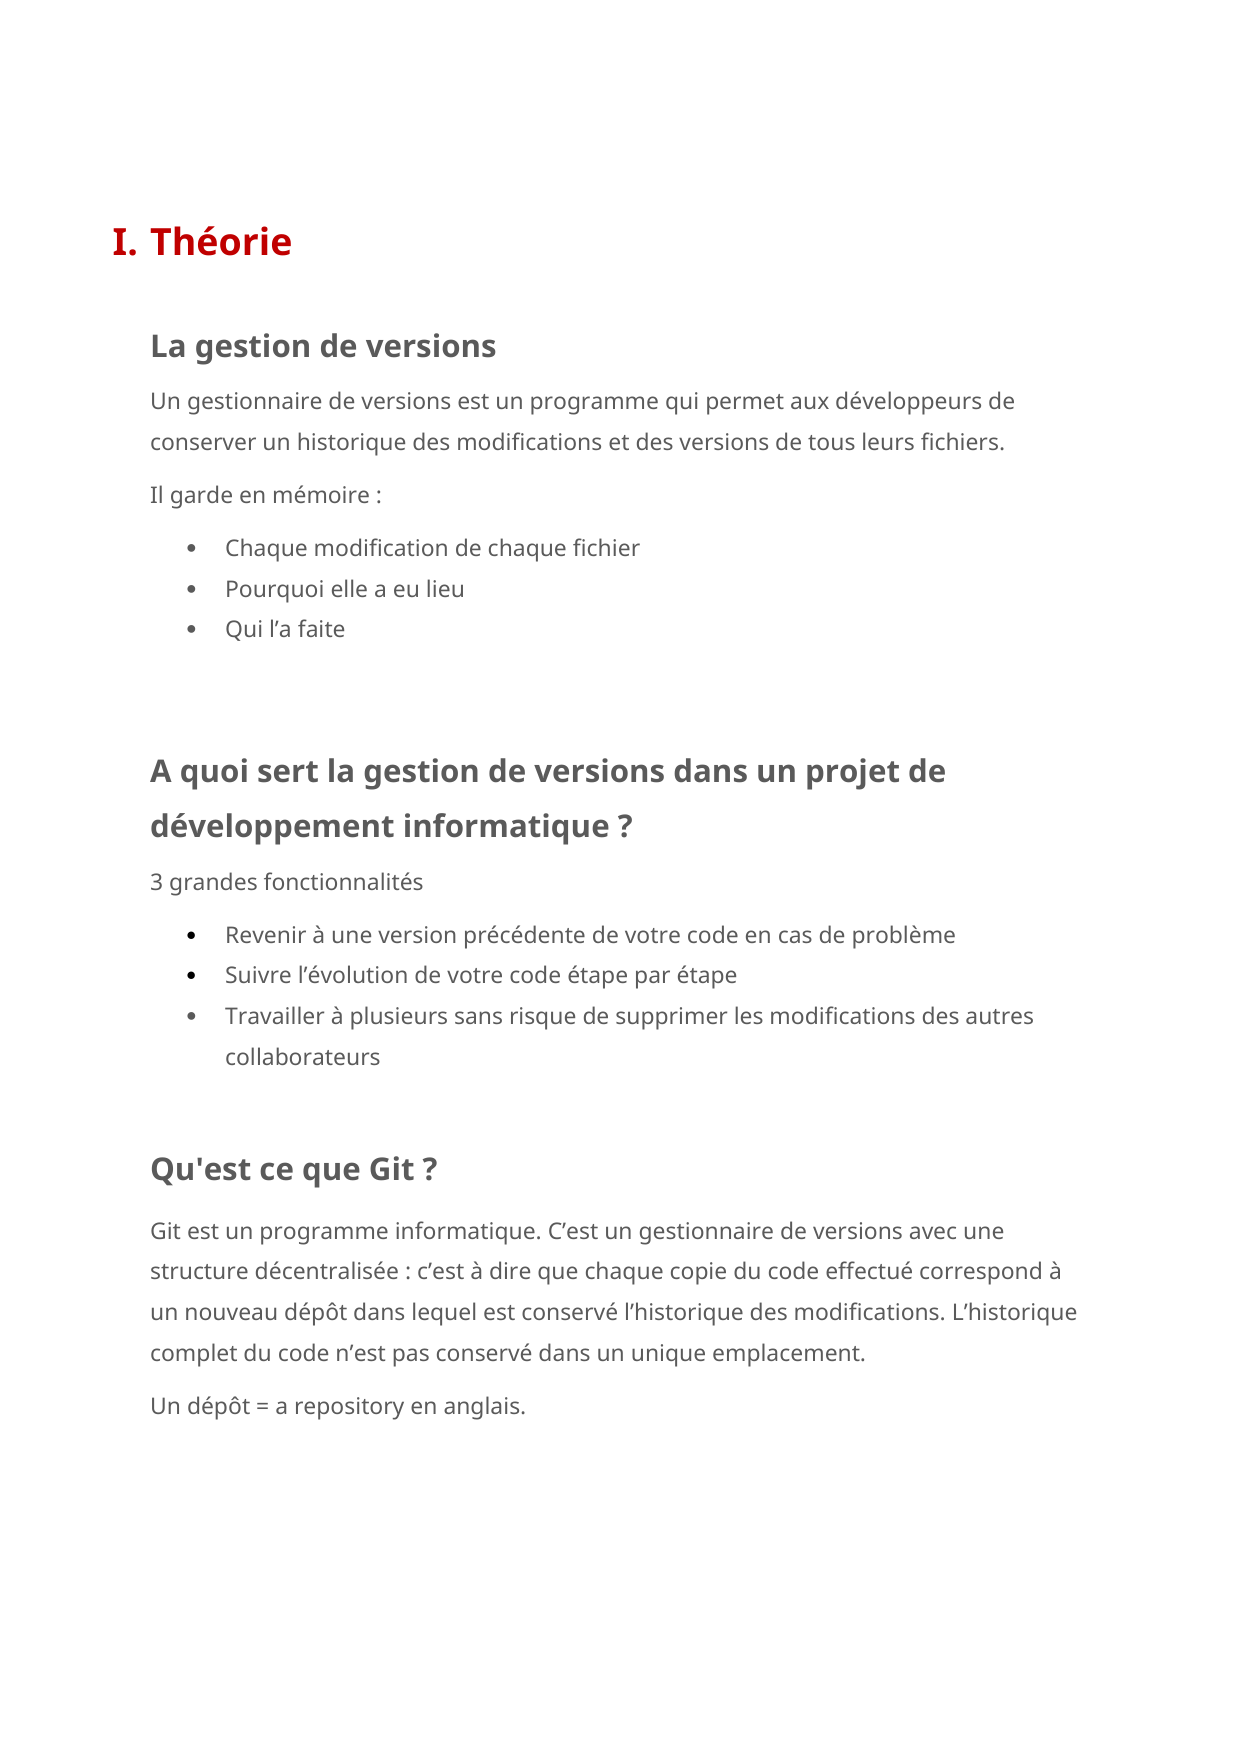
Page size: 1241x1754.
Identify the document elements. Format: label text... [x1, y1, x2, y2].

subtitle La gestion de versions [150, 324, 1090, 366]
text 3 grandes fonctionnalités [150, 866, 1090, 897]
list Revenir à une version précédente de votre code en cas de problème [187, 919, 1090, 950]
subtitle A quoi sert la gestion de versions dans un projet de développement informatique ? [150, 749, 1090, 847]
list Qui l’a faite [187, 613, 1090, 644]
list Travailler à plusieurs sans risque de supprimer les modifications des autres collaborateurs [187, 1000, 1090, 1072]
text Git est un programme informatique. C’est un gestionnaire de versions avec une structure décentralisée : c’est à dire que chaque copie du code effectué correspond à un nouveau dépôt dans lequel est conservé l’historique des modifications. L’historique complet du code n’est pas conservé dans un unique emplacement. [150, 1215, 1090, 1368]
list Chaque modification de chaque fichier [187, 532, 1090, 563]
text Un gestionnaire de versions est un programme qui permet aux développeurs de conserver un historique des modifications et des versions de tous leurs fichiers. [150, 385, 1090, 457]
list Suivre l’évolution de votre code étape par étape [187, 959, 1090, 991]
text Qu'est ce que Git ? [150, 1147, 1090, 1189]
list Pourquoi elle a eu lieu [187, 573, 1090, 604]
text Il garde en mémoire : [150, 479, 1090, 510]
subtitle Théorie [112, 216, 1090, 267]
text Un dépôt = a repository en anglais. [150, 1390, 1090, 1421]
